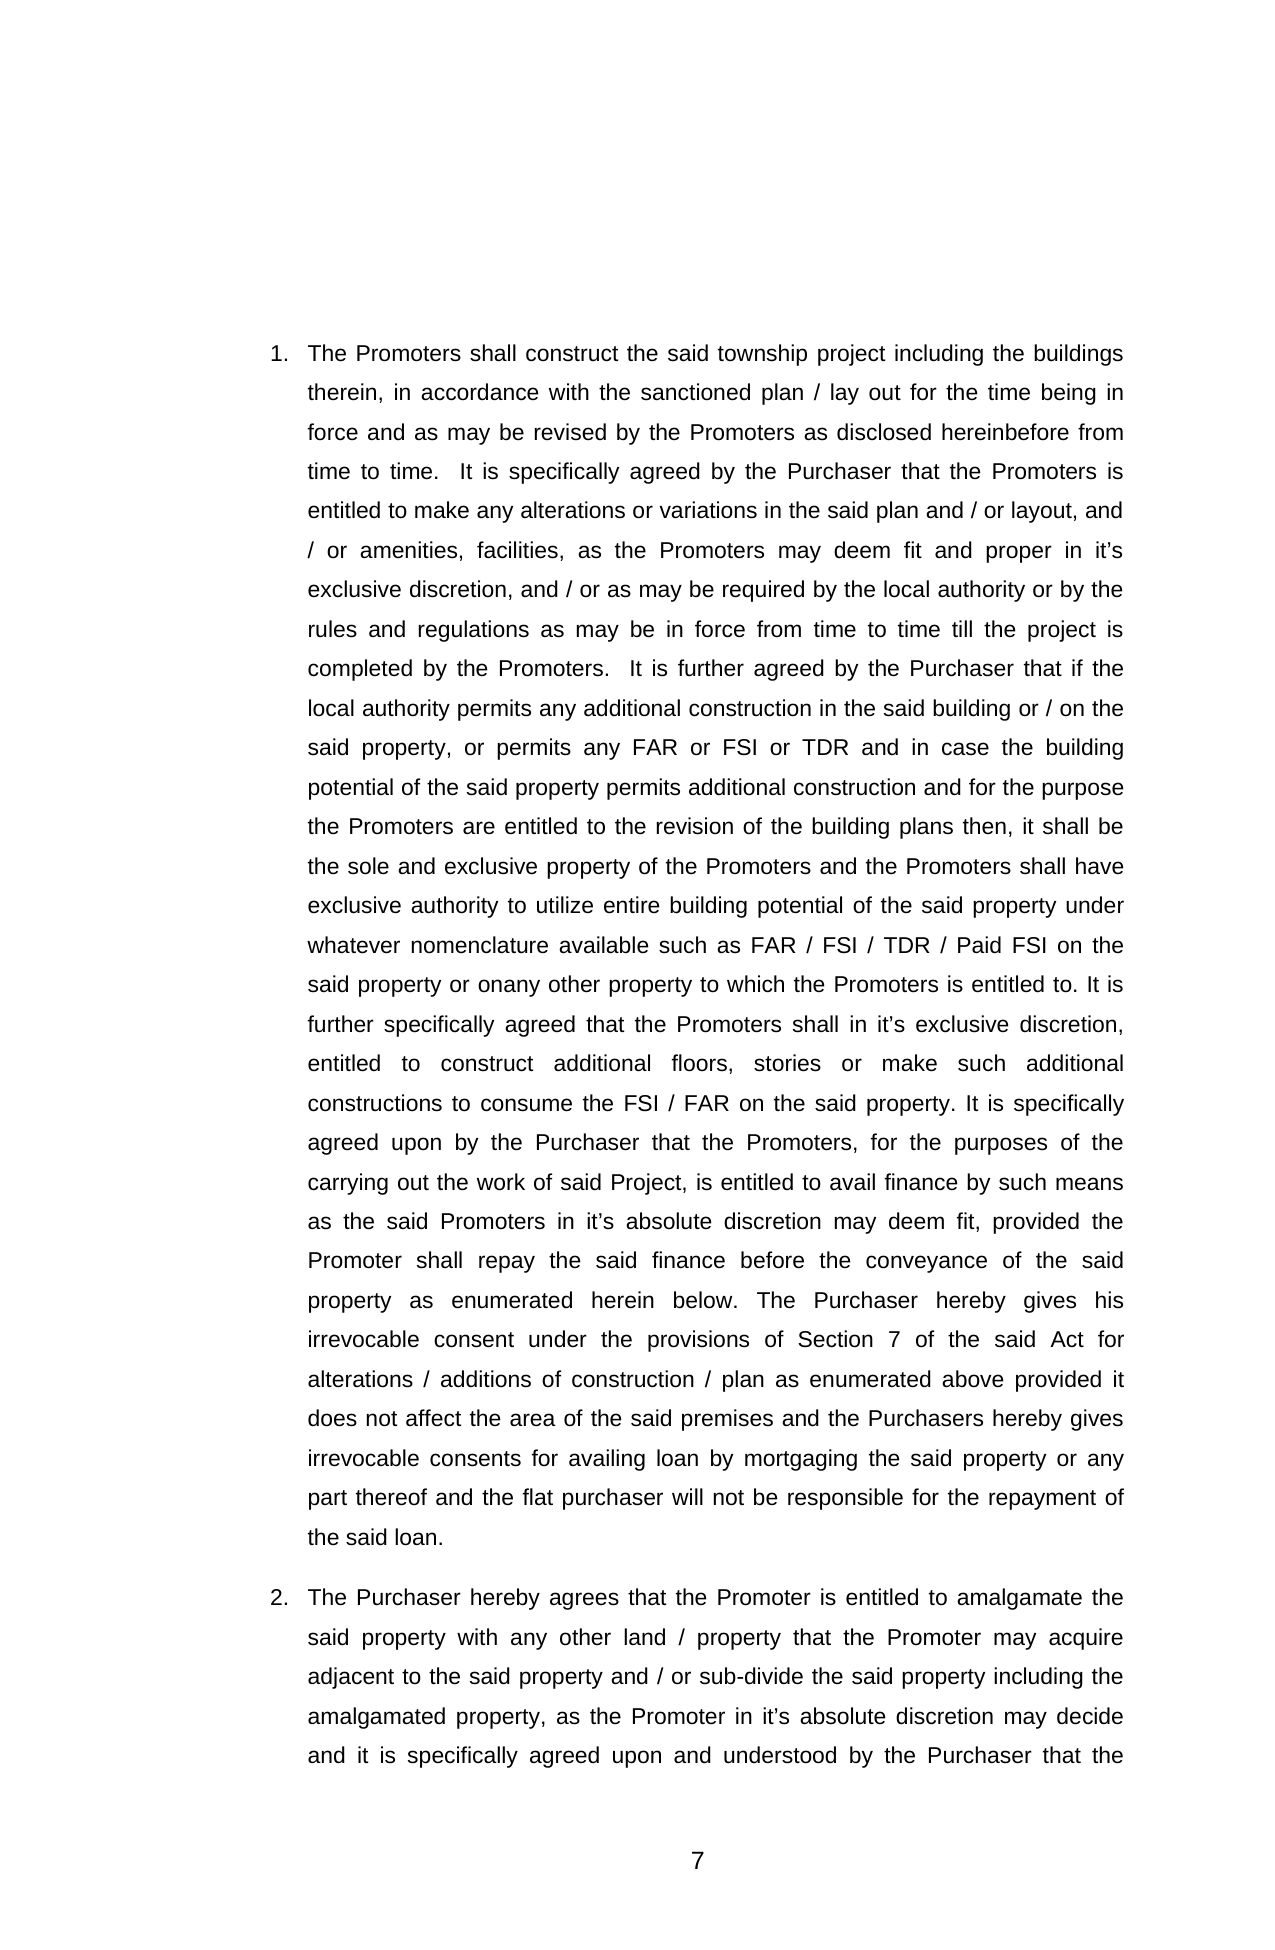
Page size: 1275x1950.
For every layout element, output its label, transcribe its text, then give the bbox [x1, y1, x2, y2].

list The Promoters shall construct the said township project including the buildings therein, in accordance with the sanctioned plan / lay out for the time being in force and as may be revised by the Promoters as disclosed hereinbefore from time to time. It is specifically agreed by the Purchaser that the Promoters is entitled to make any alterations or variations in the said plan and / or layout, and / or amenities, facilities, as the Promoters may deem fit and proper in it’s exclusive discretion, and / or as may be required by the local authority or by the rules and regulations as may be in force from time to time till the project is completed by the Promoters. It is further agreed by the Purchaser that if the local authority permits any additional construction in the said building or / on the said property, or permits any FAR or FSI or TDR and in case the building potential of the said property permits additional construction and for the purpose the Promoters are entitled to the revision of the building plans then, it shall be the sole and exclusive property of the Promoters and the Promoters shall have exclusive authority to utilize entire building potential of the said property under whatever nomenclature available such as FAR / FSI / TDR / Paid FSI on the said property or onany other property to which the Promoters is entitled to. It is further specifically agreed that the Promoters shall in it’s exclusive discretion, entitled to construct additional floors, stories or make such additional constructions to consume the FSI / FAR on the said property. It is specifically agreed upon by the Purchaser that the Promoters, for the purposes of the carrying out the work of said Project, is entitled to avail finance by such means as the said Promoters in it’s absolute discretion may deem fit, provided the Promoter shall repay the said finance before the conveyance of the said property as enumerated herein below. The Purchaser hereby gives his irrevocable consent under the provisions of Section 7 of the said Act for alterations / additions of construction / plan as enumerated above provided it does not affect the area of the said premises and the Purchasers hereby gives irrevocable consents for availing loan by mortgaging the said property or any part thereof and the flat purchaser will not be responsible for the repayment of the said loan. [270, 339, 1125, 1550]
